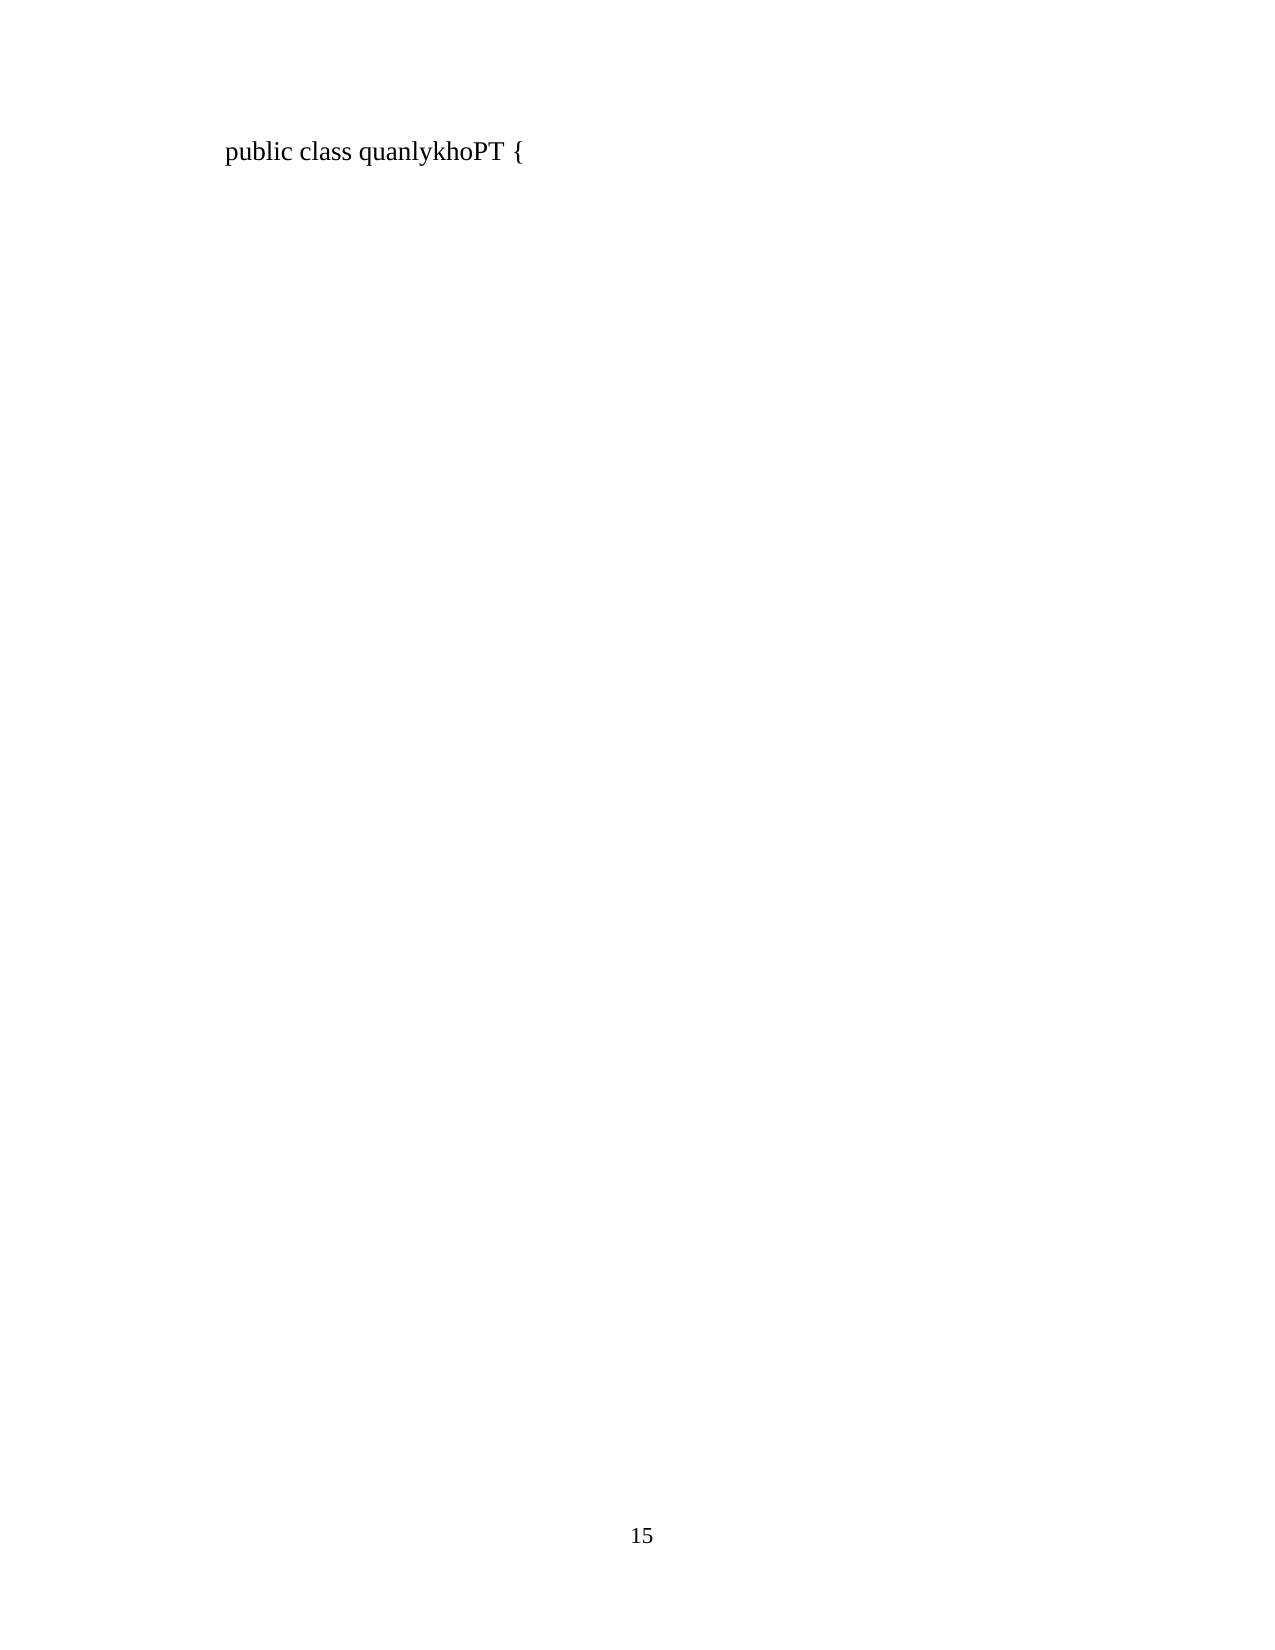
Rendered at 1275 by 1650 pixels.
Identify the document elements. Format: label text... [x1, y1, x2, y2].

text public class quanlykhoPT { [225, 135, 1275, 167]
